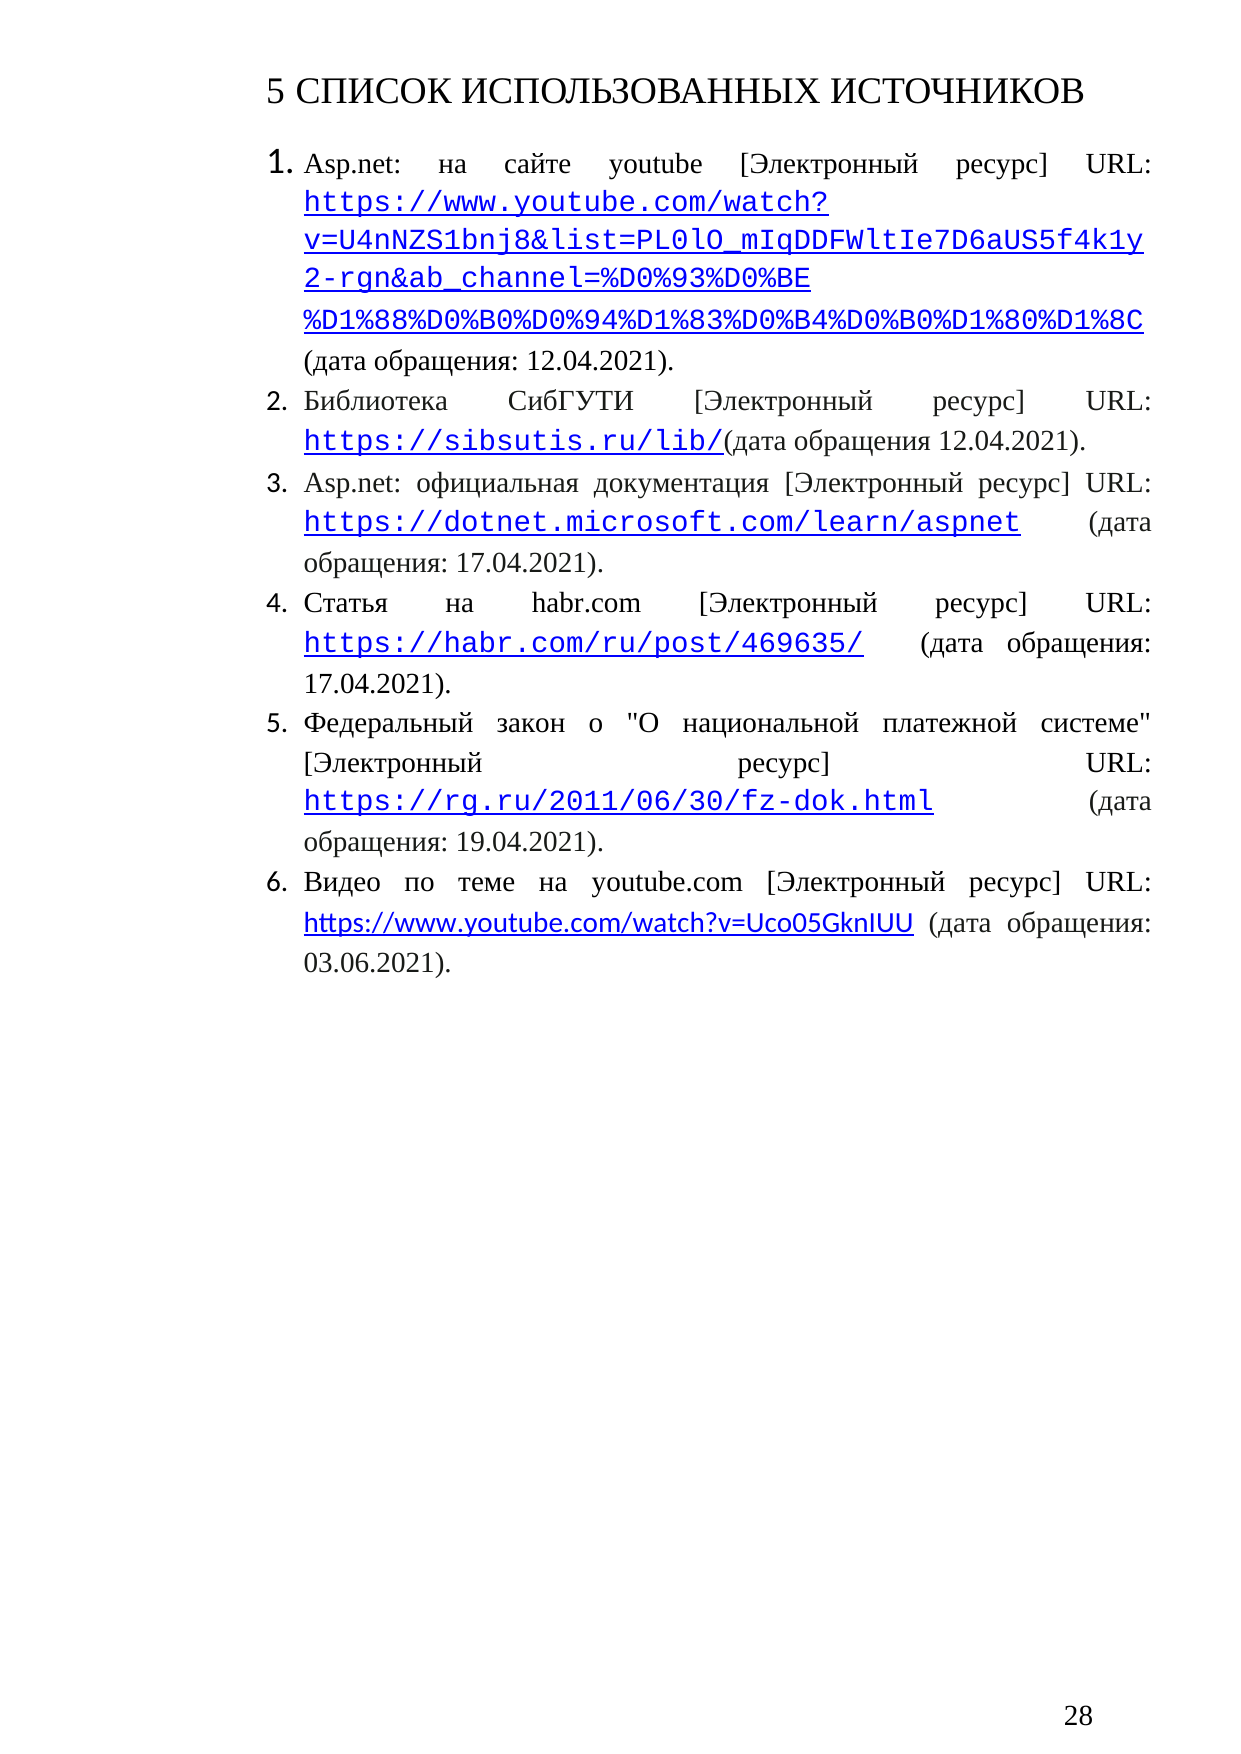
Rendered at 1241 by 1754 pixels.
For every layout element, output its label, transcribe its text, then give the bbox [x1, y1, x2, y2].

list Федеральный закон о "О национальной платежной системе" [Электронный ресурс] URL: https://rg.ru/2011/06/30/fz-dok.html (дата обращения: 19.04.2021). [266, 704, 1152, 858]
list Asp.net: официальная документация [Электронный ресурс] URL: https://dotnet.microsoft.com/learn/aspnet (дата обращения: 17.04.2021). [266, 464, 1152, 579]
list Библиотека СибГУТИ [Электронный ресурс] URL: https://sibsutis.ru/lib/(дата обращения 12.04.2021). [266, 382, 1152, 459]
list Статья на habr.com [Электронный ресурс] URL: https://habr.com/ru/post/469635/ (дата обращения: 17.04.2021). [266, 584, 1152, 699]
subtitle список использованных источников [177, 69, 1152, 112]
list Asp.net: на сайте youtube [Электронный ресурс] URL: https://www.youtube.com/watch?v=U4nNZS1bnj8&list=PL0lO_mIqDDFWltIe7D6aUS5f4k1y2-rgn&ab_channel=%D0%93%D0%BE%D1%88%D0%B0%D0%94%D1%83%D0%B4%D0%B0%D1%80%D1%8C (дата обращения: 12.04.2021). [266, 137, 1152, 377]
list Видео по теме на youtube.com [Электронный ресурс] URL: https://www.youtube.com/watch?v=Uco05GknIUU (дата обращения: 03.06.2021). [266, 863, 1152, 978]
